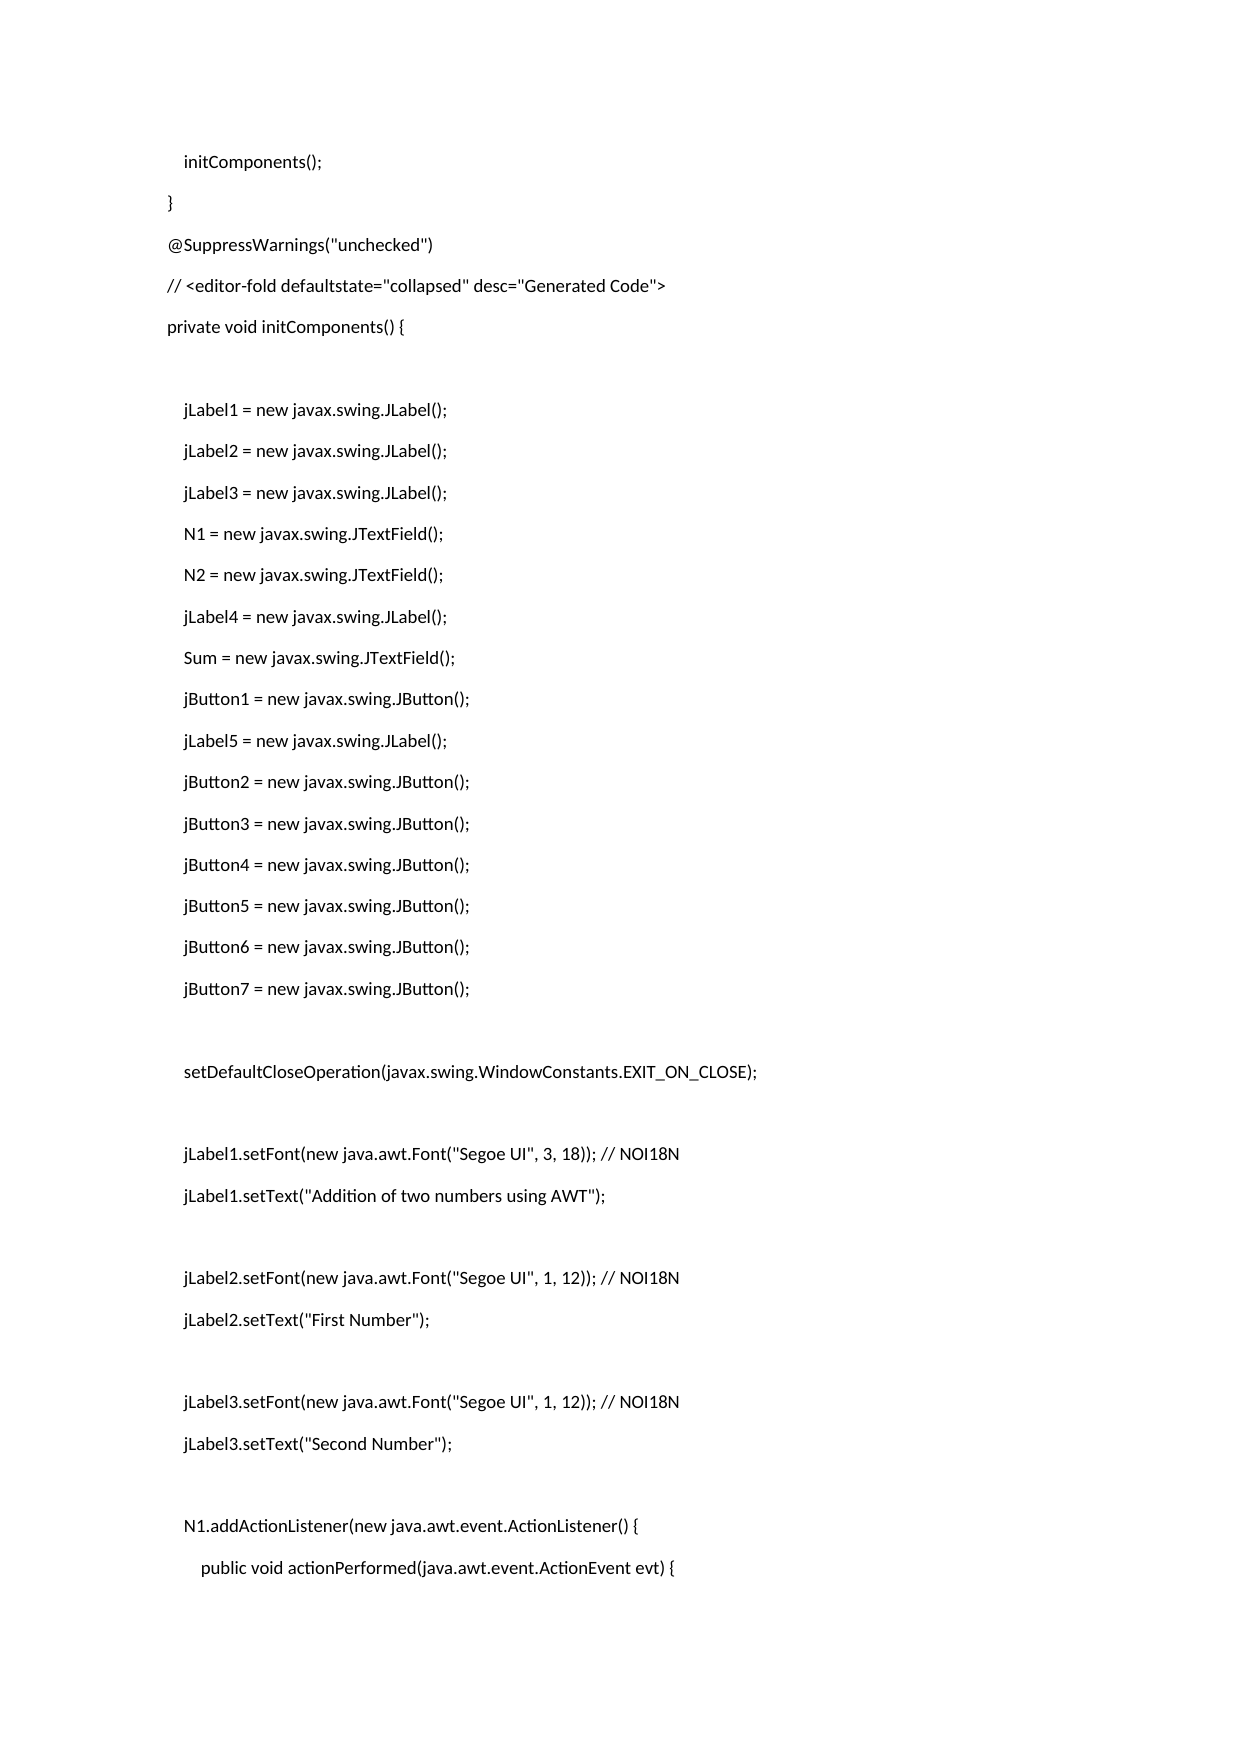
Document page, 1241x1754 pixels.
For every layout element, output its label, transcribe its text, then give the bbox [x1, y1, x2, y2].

text N2 = new javax.swing.JTextField(); [150, 563, 1090, 586]
text jButton4 = new javax.swing.JButton(); [150, 853, 1090, 876]
text // <editor-fold defaultstate="collapsed" desc="Generated Code"> [150, 274, 1090, 297]
text jButton1 = new javax.swing.JButton(); [150, 688, 1090, 711]
text initComponents(); [150, 150, 1090, 173]
text Sum = new javax.swing.JTextField(); [150, 646, 1090, 669]
text jButton5 = new javax.swing.JButton(); [150, 894, 1090, 917]
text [150, 1556, 1090, 1579]
text N1.addActionListener(new java.awt.event.ActionListener() { [150, 1515, 1090, 1538]
text jButton2 = new javax.swing.JButton(); [150, 770, 1090, 793]
text jLabel4 = new javax.swing.JLabel(); [150, 605, 1090, 628]
text jButton3 = new javax.swing.JButton(); [150, 812, 1090, 834]
text jLabel3.setText("Second Number"); [150, 1432, 1090, 1455]
text jLabel1.setFont(new java.awt.Font("Segoe UI", 3, 18)); // NOI18N [150, 1142, 1090, 1165]
text jButton7 = new javax.swing.JButton(); [150, 977, 1090, 1000]
text jLabel1 = new javax.swing.JLabel(); [150, 398, 1090, 421]
text jLabel2.setFont(new java.awt.Font("Segoe UI", 1, 12)); // NOI18N [150, 1267, 1090, 1289]
text jLabel3 = new javax.swing.JLabel(); [150, 481, 1090, 504]
text jLabel5 = new javax.swing.JLabel(); [150, 729, 1090, 752]
text setDefaultCloseOperation(javax.swing.WindowConstants.EXIT_ON_CLOSE); [150, 1060, 1090, 1083]
text jLabel2 = new javax.swing.JLabel(); [150, 439, 1090, 462]
text jLabel1.setText("Addition of two numbers using AWT"); [150, 1184, 1090, 1207]
text N1 = new javax.swing.JTextField(); [150, 522, 1090, 545]
text private void initComponents() { [150, 315, 1090, 338]
text @SuppressWarnings("unchecked") [150, 233, 1090, 256]
text jLabel2.setText("First Number"); [150, 1308, 1090, 1331]
text jLabel3.setFont(new java.awt.Font("Segoe UI", 1, 12)); // NOI18N [150, 1391, 1090, 1413]
text jButton6 = new javax.swing.JButton(); [150, 936, 1090, 959]
text } [150, 191, 1090, 214]
